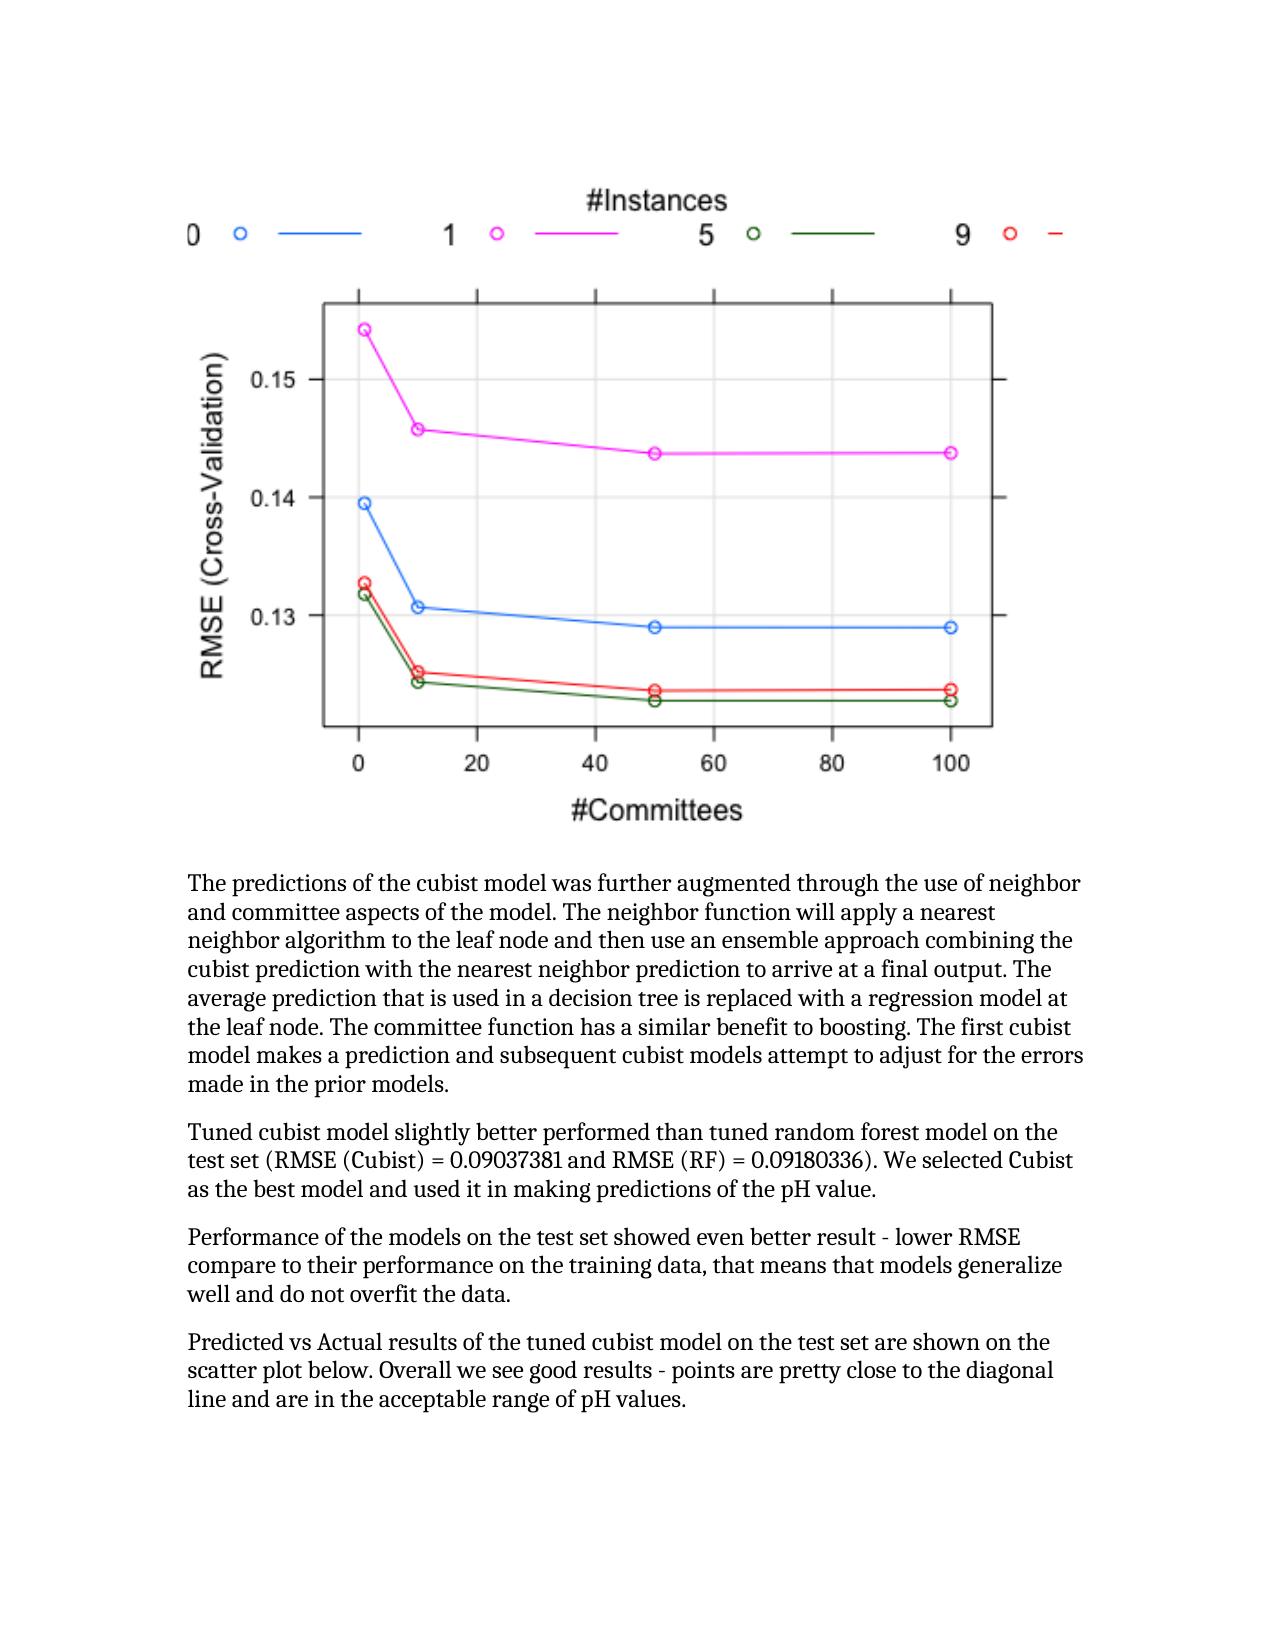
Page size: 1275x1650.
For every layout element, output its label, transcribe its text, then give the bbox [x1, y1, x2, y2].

text Tuned cubist model slightly better performed than tuned random forest model on the test set (RMSE (Cubist) = 0.09037381 and RMSE (RF) = 0.09180336). We selected Cubist as the best model and used it in making predictions of the pH value. [187, 1117, 1087, 1204]
text Predicted vs Actual results of the tuned cubist model on the test set are shown on the scatter plot below. Overall we see good results - points are pretty close to the diagonal line and are in the acceptable range of pH values. [187, 1327, 1087, 1414]
text Performance of the models on the test set showed even better result - lower RMSE compare to their performance on the training data, that means that models generalize well and do not overfit the data. [187, 1222, 1087, 1309]
text The predictions of the cubist model was further augmented through the use of neighbor and committee aspects of the model. The neighbor function will apply a nearest neighbor algorithm to the leaf node and then use an ensemble approach combining the cubist prediction with the nearest neighbor prediction to arrive at a final output. The average prediction that is used in a decision tree is replaced with a regression model at the leaf node. The committee function has a similar benefit to boosting. The first cubist model makes a prediction and subsequent cubist models attempt to adjust for the errors made in the prior models. [187, 869, 1087, 1099]
picture [187, 150, 1063, 850]
